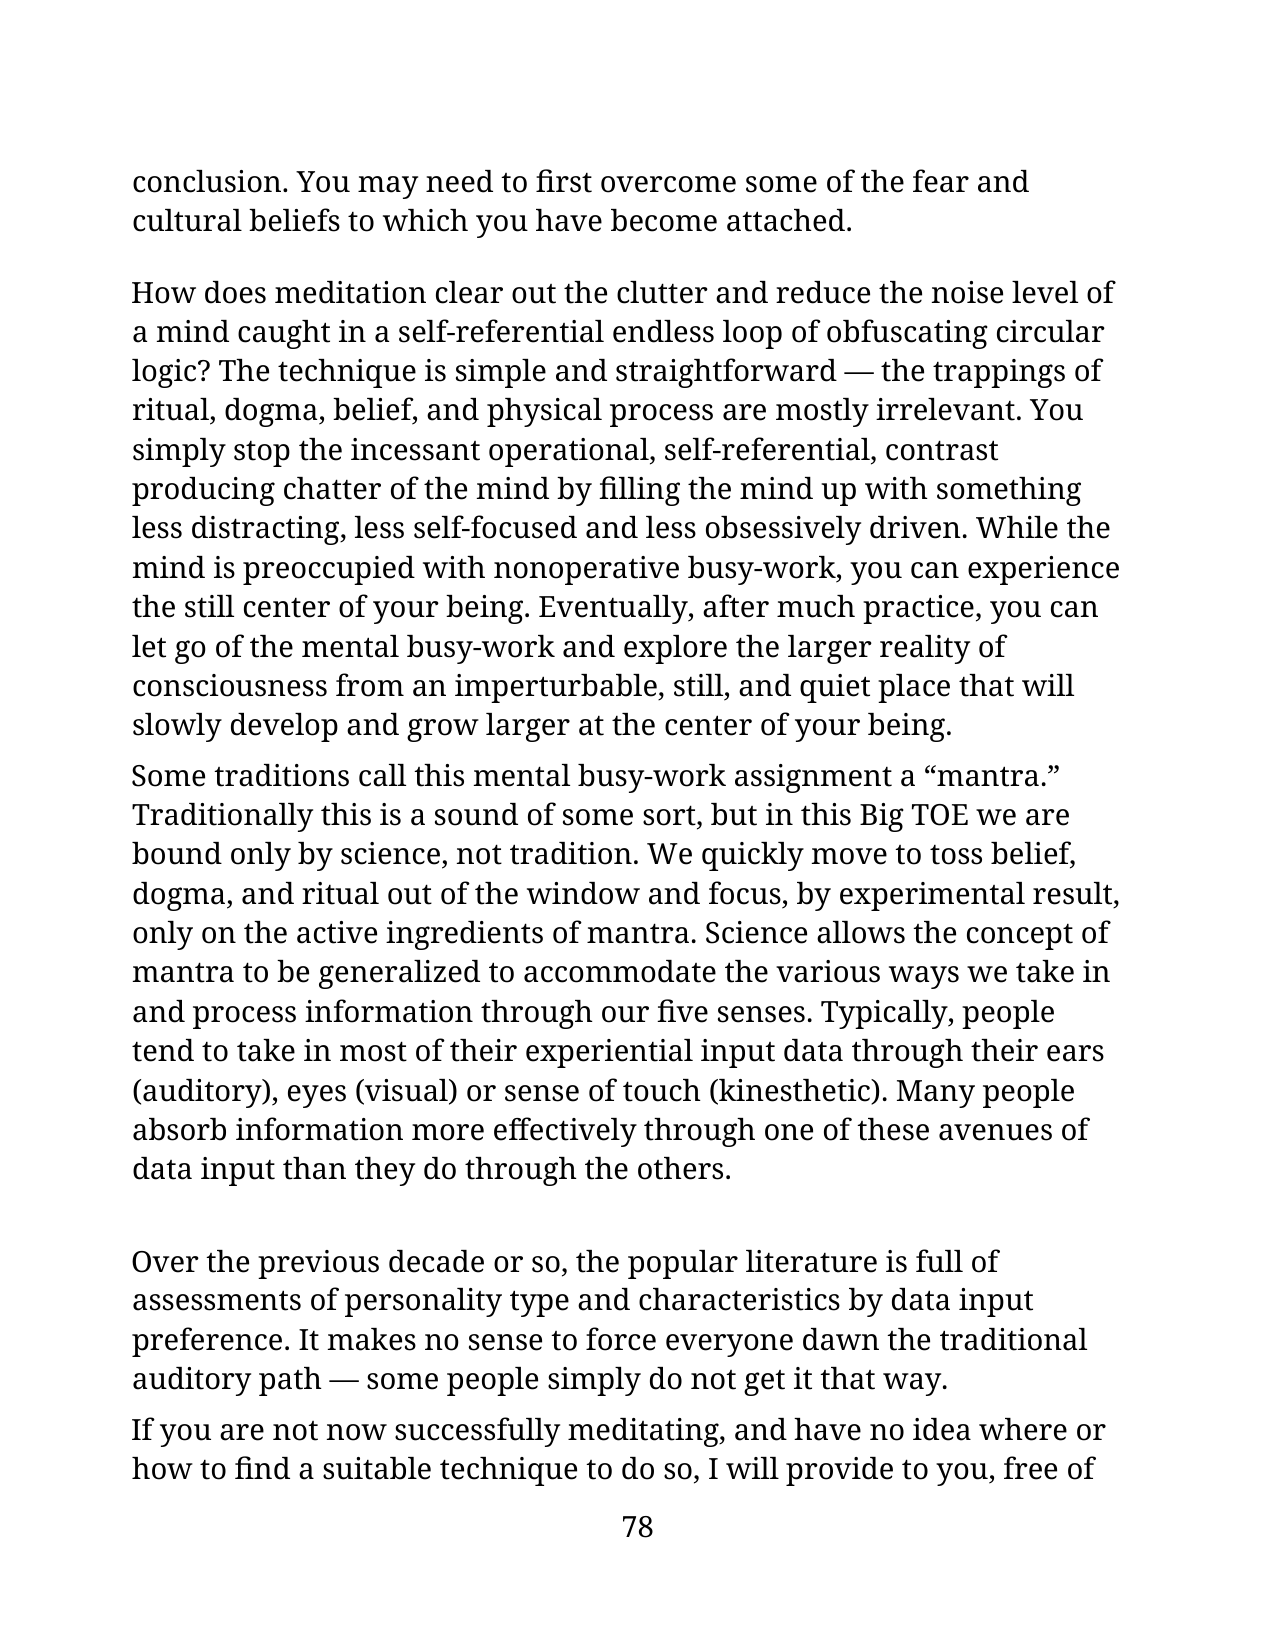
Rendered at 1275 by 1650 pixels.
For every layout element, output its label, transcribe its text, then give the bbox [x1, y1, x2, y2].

text Some traditions call this mental busy-work assignment a “mantra.” Traditionally this is a sound of some sort, but in this Big TOE we are bound only by science, not tradition. We quickly move to toss belief, dogma, and ritual out of the window and focus, by experimental result, only on the active ingredients of mantra. Science allows the concept of mantra to be generalized to accommodate the various ways we take in and process information through our five senses. Typically, people tend to take in most of their experiential input data through their ears (auditory), eyes (visual) or sense of touch (kinesthetic). Many people absorb information more effectively through one of these avenues of data input than they do through the others. [131, 755, 1125, 1188]
text How does meditation clear out the clutter and reduce the noise level of a mind caught in a self-referential endless loop of obfuscating circular logic? The technique is simple and straightforward — the trappings of ritual, dogma, belief, and physical process are mostly irrelevant. You simply stop the incessant operational, self-referential, contrast producing chatter of the mind by filling the mind up with something less distracting, less self-focused and less obsessively driven. While the mind is preoccupied with nonoperative busy-work, you can experience the still center of your being. Eventually, after much practice, you can let go of the mental busy-work and explore the larger reality of consciousness from an imperturbable, still, and quiet place that will slowly develop and grow larger at the center of your being. [131, 272, 1125, 744]
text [131, 1409, 1125, 1488]
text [131, 161, 1125, 240]
text Over the previous decade or so, the popular literature is full of assessments of personality type and characteristics by data input preference. It makes no sense to force everyone dawn the traditional auditory path — some people simply do not get it that way. [131, 1241, 1125, 1398]
